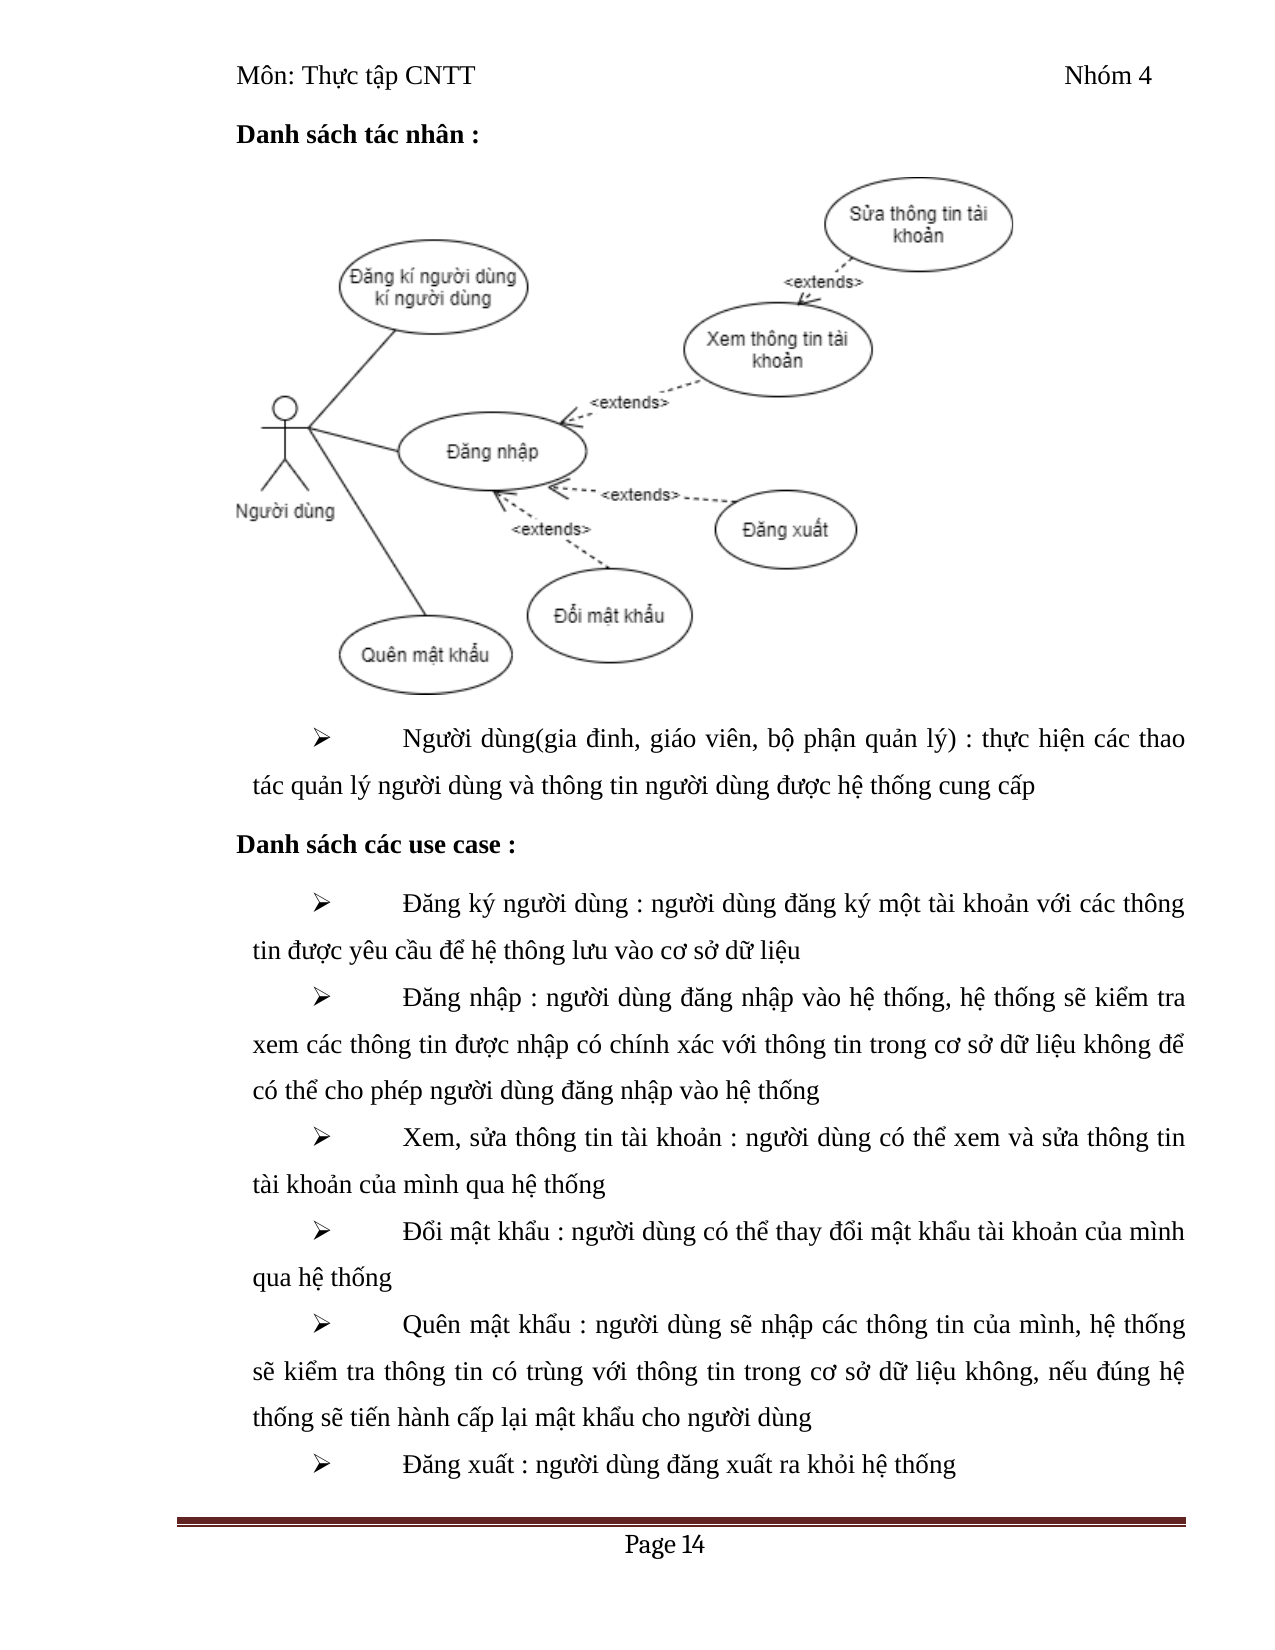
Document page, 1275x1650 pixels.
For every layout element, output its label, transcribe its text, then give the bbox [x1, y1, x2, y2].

list Đăng xuất : người dùng đăng xuất ra khỏi hệ thống [252, 1448, 1186, 1479]
list Đăng ký người dùng : người dùng đăng ký một tài khoản với các thông tin được yêu cầu để hệ thông lưu vào cơ sở dữ liệu [252, 888, 1186, 966]
list Người dùng(gia đinh, giáo viên, bộ phận quản lý) : thực hiện các thao tác quản lý người dùng và thông tin người dùng được hệ thống cung cấp [252, 722, 1186, 800]
picture [236, 177, 1014, 695]
text Danh sách tác nhân : [177, 118, 1186, 149]
list Xem, sửa thông tin tài khoản : người dùng có thể xem và sửa thông tin tài khoản của mình qua hệ thống [252, 1121, 1186, 1199]
list Quên mật khẩu : người dùng sẽ nhập các thông tin của mình, hệ thống sẽ kiểm tra thông tin có trùng với thông tin trong cơ sở dữ liệu không, nếu đúng hệ thống sẽ tiến hành cấp lại mật khẩu cho người dùng [252, 1308, 1186, 1433]
list Đăng nhập : người dùng đăng nhập vào hệ thống, hệ thống sẽ kiểm tra xem các thông tin được nhập có chính xác với thông tin trong cơ sở dữ liệu không để có thể cho phép người dùng đăng nhập vào hệ thống [252, 981, 1186, 1106]
text Danh sách các use case : [177, 828, 1186, 859]
list Đổi mật khẩu : người dùng có thể thay đổi mật khẩu tài khoản của mình qua hệ thống [252, 1214, 1186, 1292]
